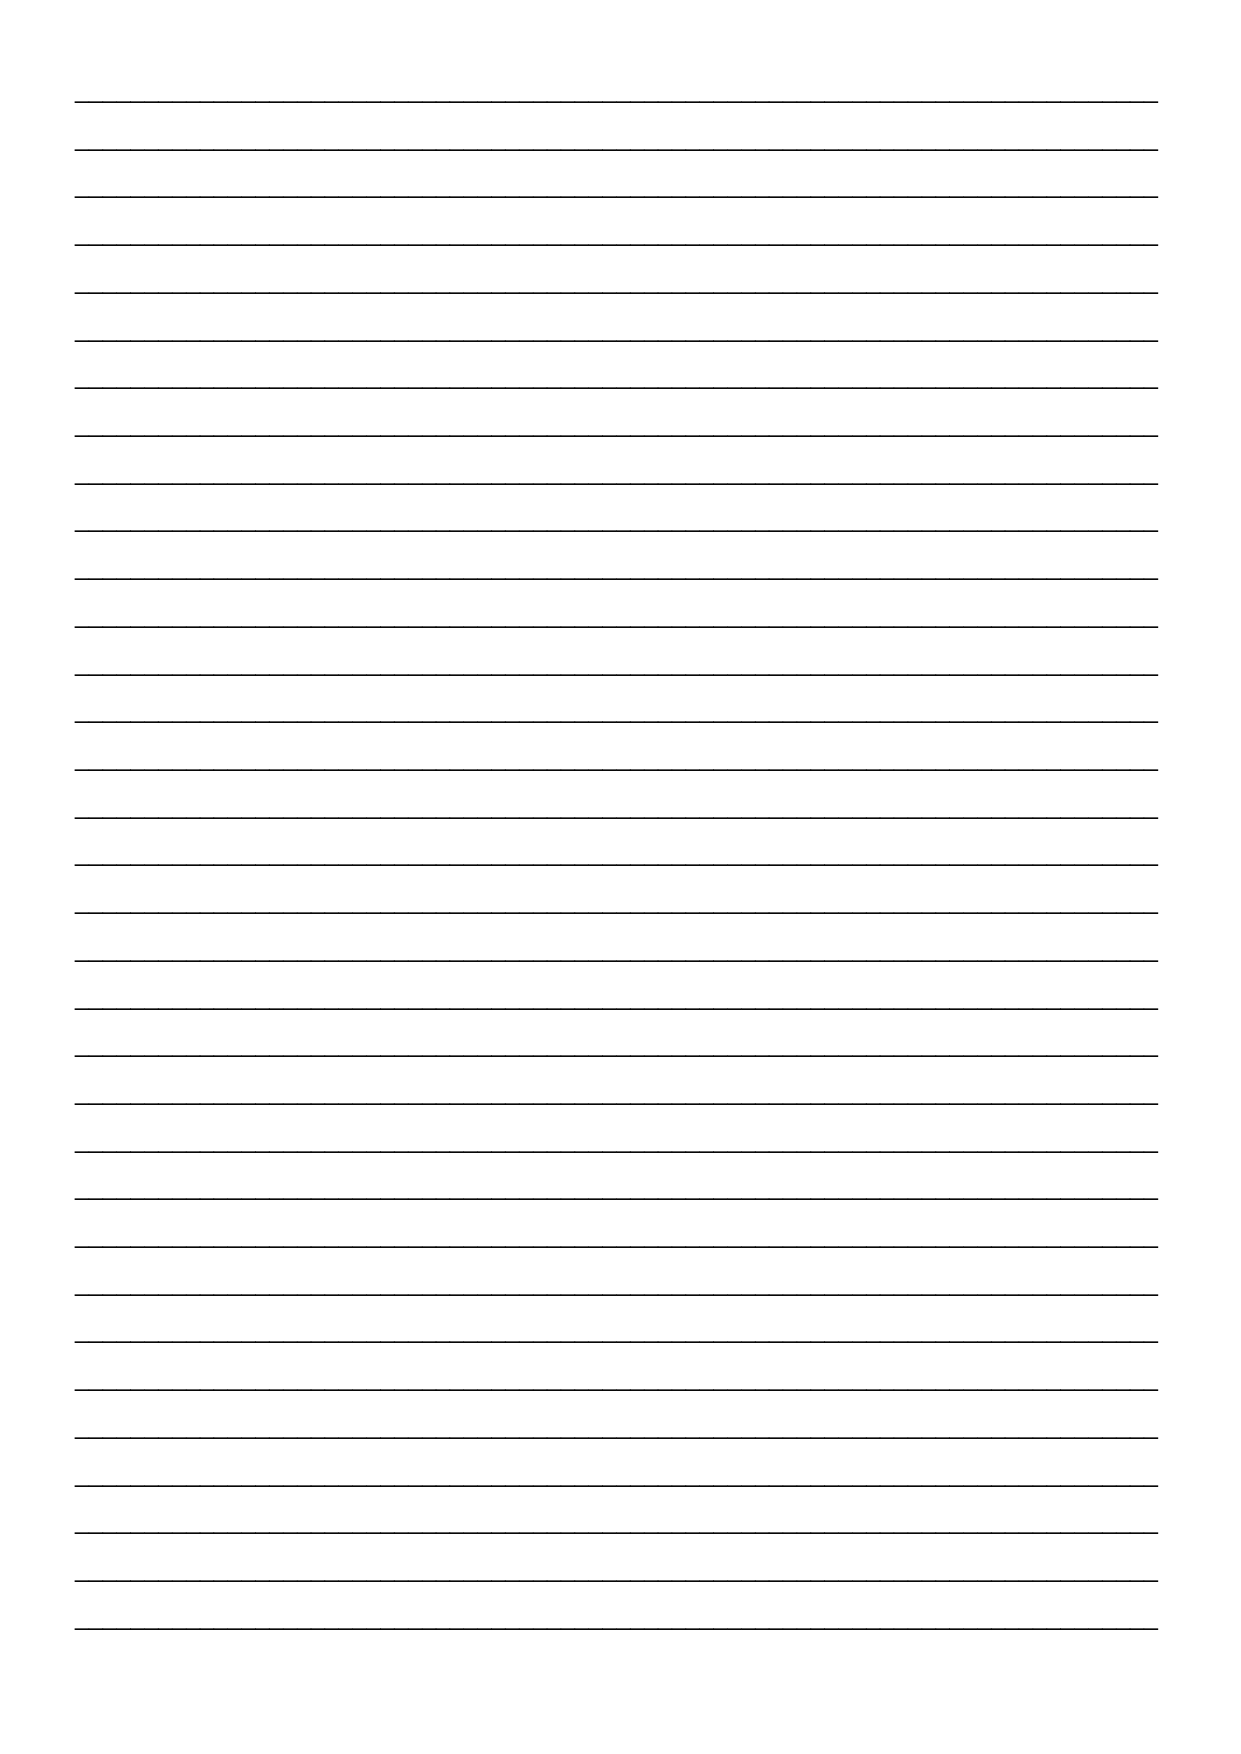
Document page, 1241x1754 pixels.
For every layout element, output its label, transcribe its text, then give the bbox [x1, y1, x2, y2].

text ______________________________________________________________________________ [75, 1268, 1165, 1296]
text ______________________________________________________________________________ [75, 647, 1165, 676]
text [75, 1554, 1165, 1583]
text ______________________________________________________________________________ [75, 791, 1165, 819]
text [75, 123, 1165, 151]
text ______________________________________________________________________________ [75, 1220, 1165, 1249]
text ______________________________________________________________________________ [75, 743, 1165, 772]
text ______________________________________________________________________________ [75, 981, 1165, 1010]
text ______________________________________________________________________________ [75, 457, 1165, 485]
text ______________________________________________________________________________ [75, 695, 1165, 724]
text ______________________________________________________________________________ [75, 218, 1165, 247]
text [75, 1602, 1165, 1630]
text ______________________________________________________________________________ [75, 1411, 1165, 1439]
text ______________________________________________________________________________ [75, 934, 1165, 962]
text ______________________________________________________________________________ [75, 1506, 1165, 1535]
text ______________________________________________________________________________ [75, 1363, 1165, 1392]
text ______________________________________________________________________________ [75, 313, 1165, 342]
text ______________________________________________________________________________ [75, 266, 1165, 294]
text ______________________________________________________________________________ [75, 1077, 1165, 1106]
text ______________________________________________________________________________ [75, 361, 1165, 390]
text ______________________________________________________________________________ [75, 1172, 1165, 1201]
text ______________________________________________________________________________ [75, 600, 1165, 628]
text ______________________________________________________________________________ [75, 1458, 1165, 1487]
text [75, 75, 1165, 104]
text ______________________________________________________________________________ [75, 504, 1165, 533]
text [75, 170, 1165, 199]
text ______________________________________________________________________________ [75, 1029, 1165, 1058]
text ______________________________________________________________________________ [75, 886, 1165, 915]
text ______________________________________________________________________________ [75, 1124, 1165, 1153]
text ______________________________________________________________________________ [75, 409, 1165, 438]
text ______________________________________________________________________________ [75, 1315, 1165, 1344]
text ______________________________________________________________________________ [75, 838, 1165, 867]
text ______________________________________________________________________________ [75, 552, 1165, 581]
